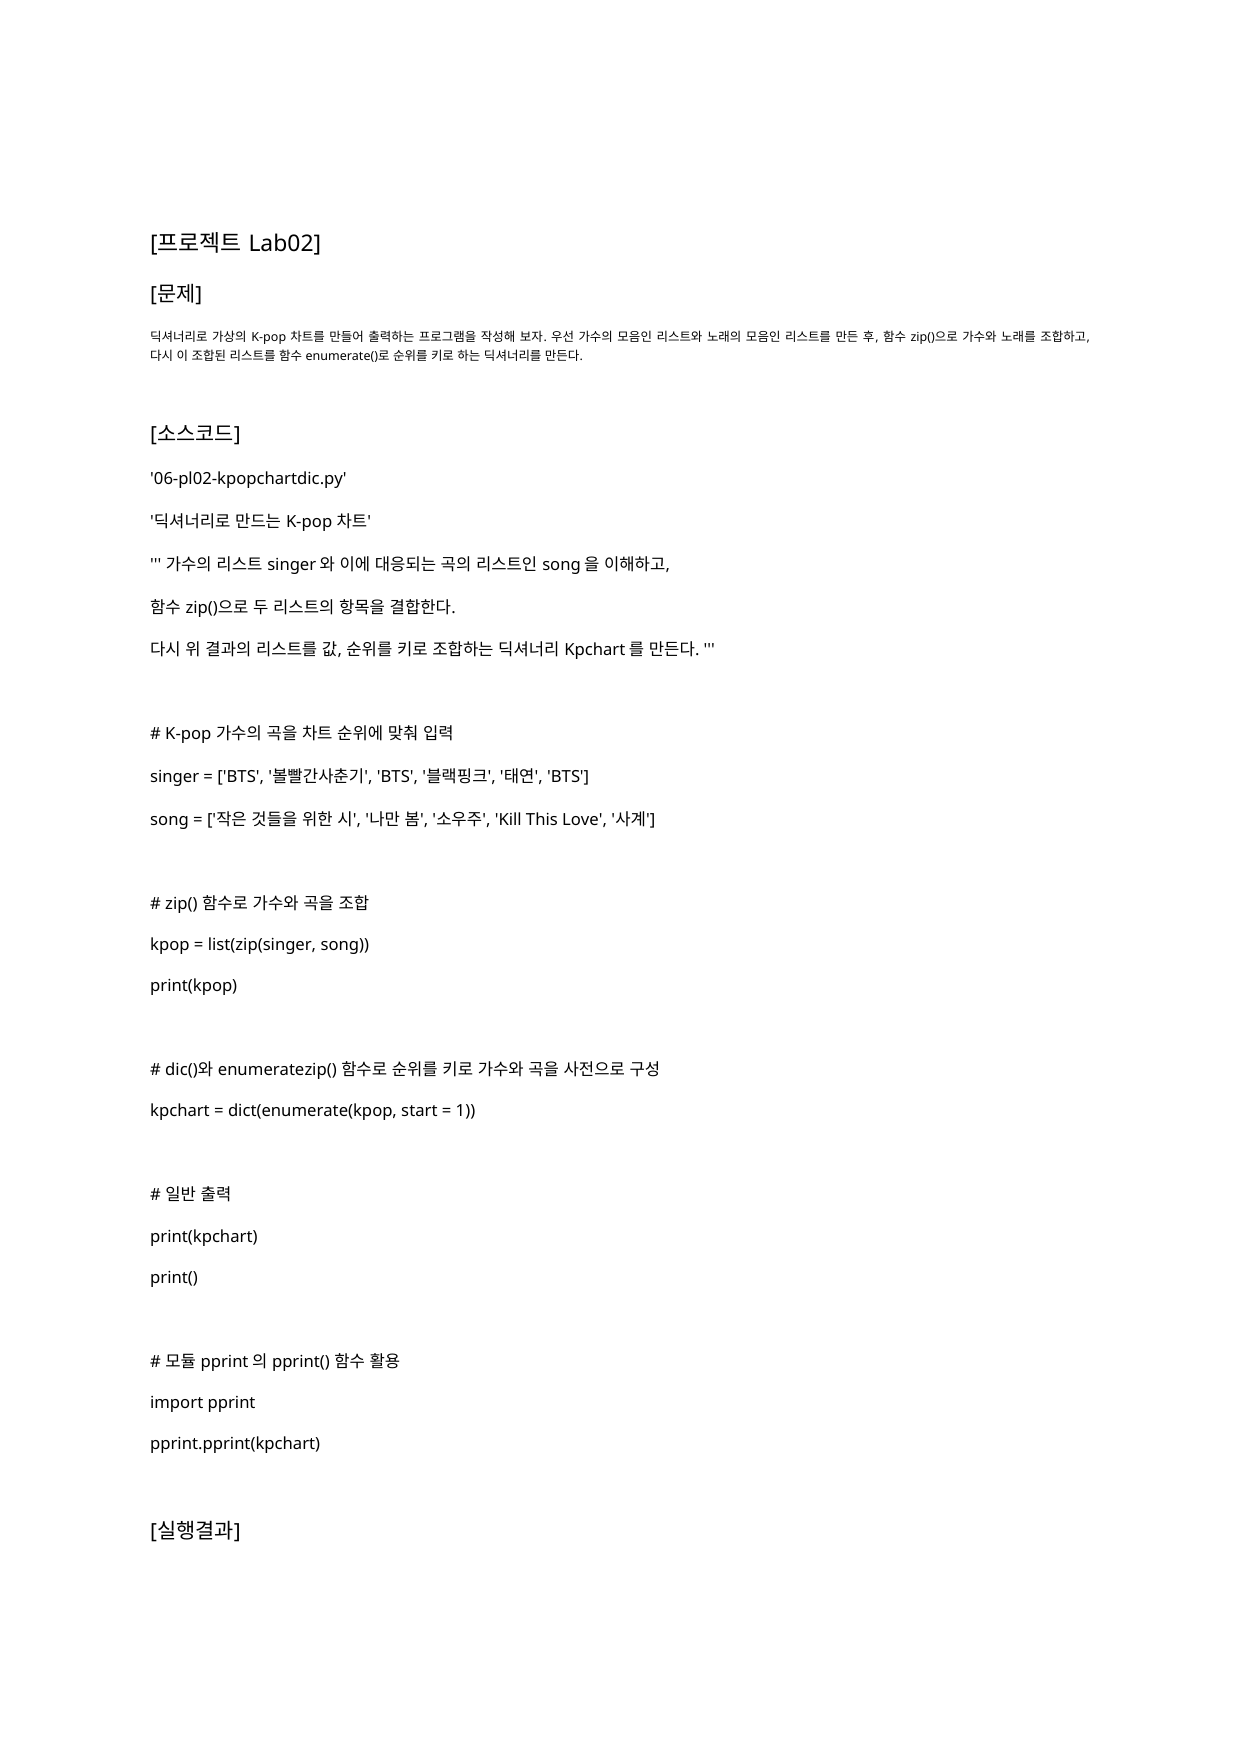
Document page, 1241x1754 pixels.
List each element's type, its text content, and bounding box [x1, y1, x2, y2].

text # dic()와 enumeratezip() 함수로 순위를 키로 가수와 곡을 사전으로 구성 [150, 1056, 1090, 1081]
text 함수 zip()으로 두 리스트의 항목을 결합한다. [150, 594, 1090, 618]
text song = ['작은 것들을 위한 시', '나만 봄', '소우주', 'Kill This Love', '사계'] [150, 806, 1090, 830]
text print(kpchart) [150, 1224, 1090, 1247]
text '딕셔너리로 만드는 K-pop 차트' [150, 508, 1090, 532]
text '06-pl02-kpopchartdic.py' [150, 467, 1090, 489]
text [소스코드] [150, 417, 1090, 448]
text # K-pop 가수의 곡을 차트 순위에 맞춰 입력 [150, 720, 1090, 745]
text [실행결과] [150, 1514, 1090, 1544]
text singer = ['BTS', '볼빨간사춘기', 'BTS', '블랙핑크', '태연', 'BTS'] [150, 763, 1090, 787]
text pprint.pprint(kpchart) [150, 1432, 1090, 1454]
text kpop = list(zip(singer, song)) [150, 933, 1090, 956]
text ''' 가수의 리스트 singer와 이에 대응되는 곡의 리스트인 song을 이해하고, [150, 551, 1090, 575]
text print(kpop) [150, 974, 1090, 997]
text 딕셔너리로 가상의 K-pop 차트를 만들어 출력하는 프로그램을 작성해 보자. 우선 가수의 모음인 리스트와 노래의 모음인 리스트를 만든 후, 함수 zip()으로 가수와 노래를 조합하고, 다시 이 조합된 리스트를 함수 enumerate()로 순위를 키로 하는 딕셔너리를 만든다. [150, 326, 1090, 364]
text [문제] [150, 277, 1090, 307]
text # zip() 함수로 가수와 곡을 조합 [150, 890, 1090, 914]
text [프로젝트 Lab02] [150, 224, 1090, 258]
text print() [150, 1265, 1090, 1288]
text import pprint [150, 1390, 1090, 1413]
text 다시 위 결과의 리스트를 값, 순위를 키로 조합하는 딕셔너리 Kpchart를 만든다. ''' [150, 636, 1090, 661]
text # 일반 출력 [150, 1181, 1090, 1206]
text kpchart = dict(enumerate(kpop, start = 1)) [150, 1099, 1090, 1122]
text # 모듈 pprint의 pprint() 함수 활용 [150, 1348, 1090, 1372]
